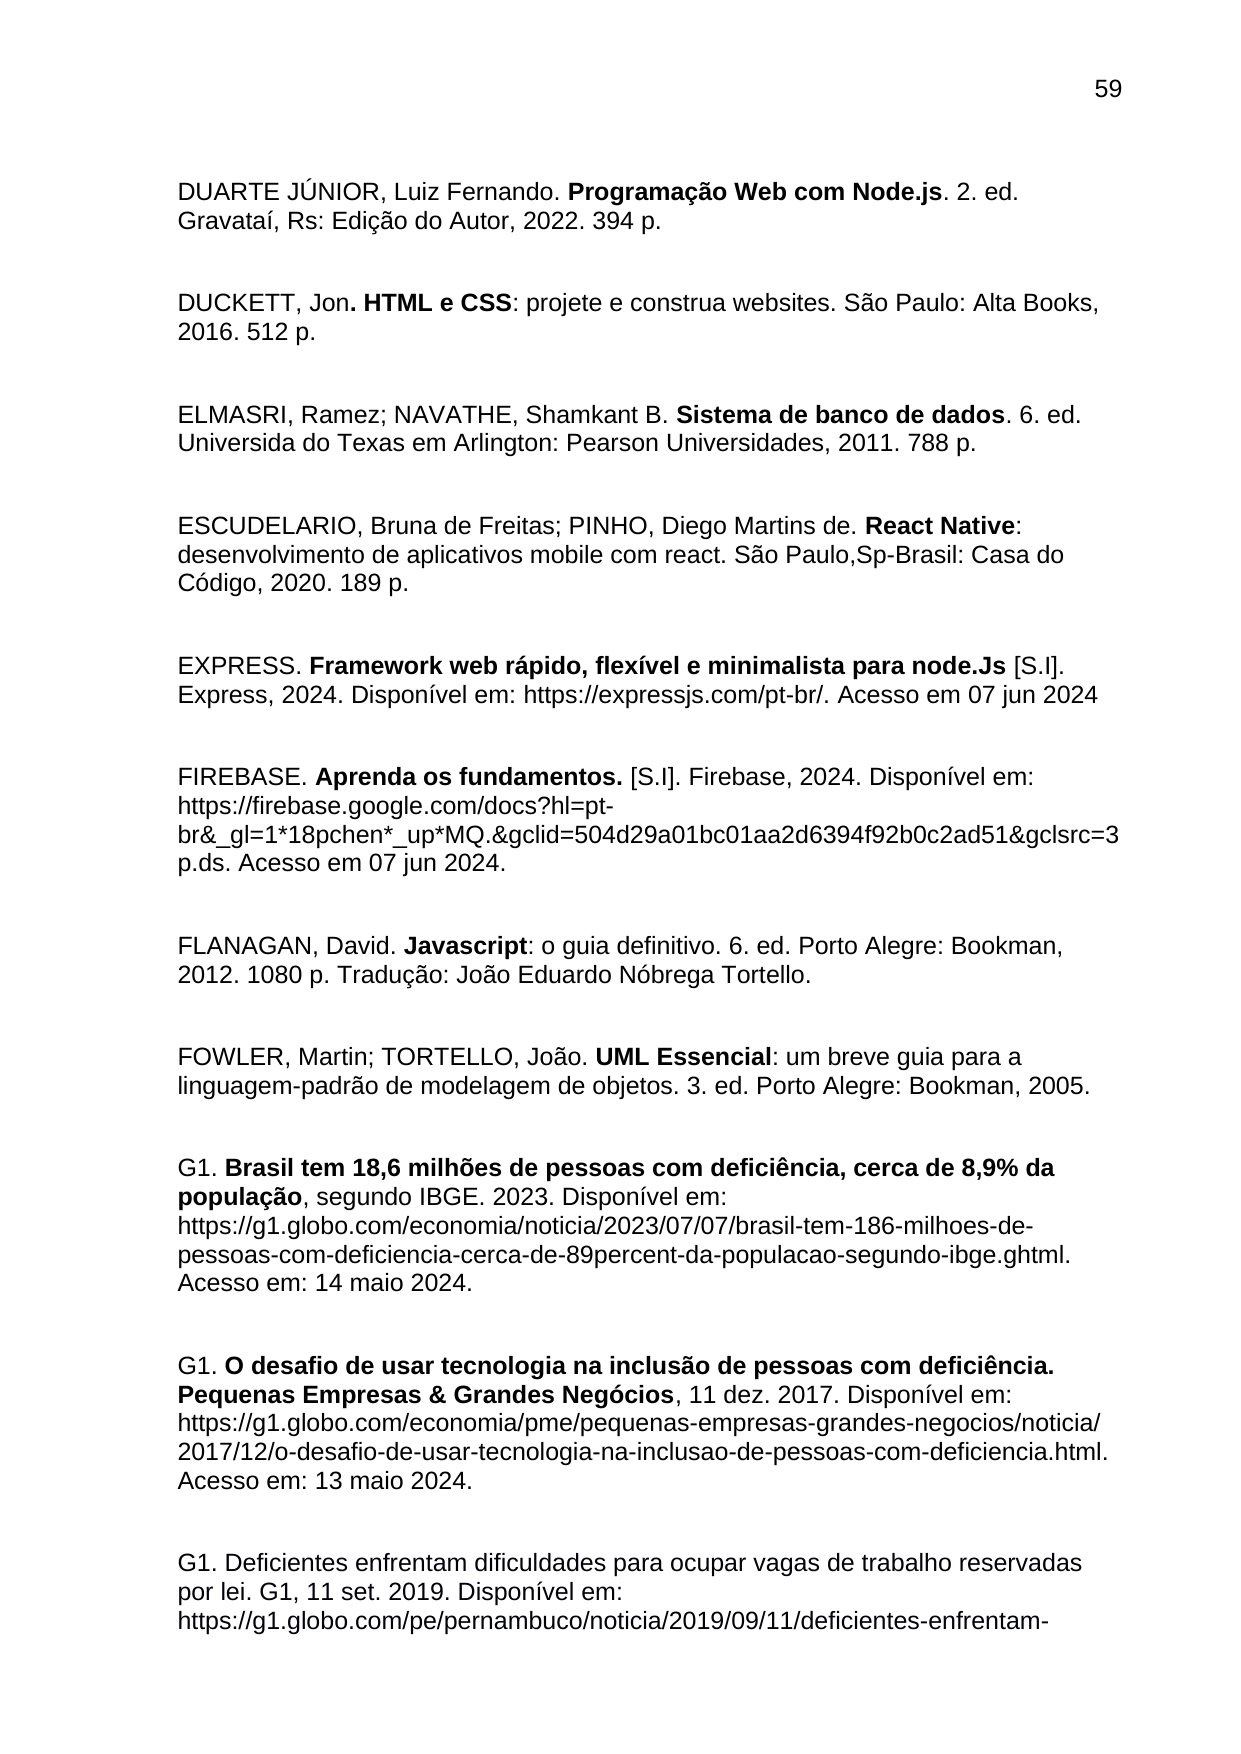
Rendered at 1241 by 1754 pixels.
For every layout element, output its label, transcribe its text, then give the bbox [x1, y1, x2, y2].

text ELMASRI, Ramez; NAVATHE, Shamkant B. Sistema de banco de dados. 6. ed. Universida do Texas em Arlington: Pearson Universidades, 2011. 788 p. [177, 400, 1122, 457]
text DUCKETT, Jon. HTML e CSS: projete e construa websites. São Paulo: Alta Books, 2016. 512 p. [177, 288, 1122, 346]
text FOWLER, Martin; TORTELLO, João. UML Essencial: um breve guia para a linguagem-padrão de modelagem de objetos. 3. ed. Porto Alegre: Bookman, 2005. [177, 1042, 1122, 1100]
text ESCUDELARIO, Bruna de Freitas; PINHO, Diego Martins de. React Native: desenvolvimento de aplicativos mobile com react. São Paulo,Sp-Brasil: Casa do Código, 2020. 189 p. [177, 511, 1122, 597]
text FLANAGAN, David. Javascript: o guia definitivo. 6. ed. Porto Alegre: Bookman, 2012. 1080 p. Tradução: João Eduardo Nóbrega Tortello. [177, 931, 1122, 988]
text DUARTE JÚNIOR, Luiz Fernando. Programação Web com Node.js. 2. ed. Gravataí, Rs: Edição do Autor, 2022. 394 p. [662, 177, 1122, 235]
text EXPRESS. Framework web rápido, flexível e minimalista para node.Js [S.I]. Express, 2024. Disponível em: https://expressjs.com/pt-br/. Acesso em 07 jun 2024 [177, 651, 1122, 708]
text G1. O desafio de usar tecnologia na inclusão de pessoas com deficiência. Pequenas Empresas & Grandes Negócios, 11 dez. 2017. Disponível em: https://g1.globo.com/economia/pme/pequenas-empresas-grandes-negocios/noticia/2017/12/o-desafio-de-usar-tecnologia-na-inclusao-de-pessoas-com-deficiencia.html. Acesso em: 13 maio 2024. [177, 1351, 1122, 1495]
text G1. Brasil tem 18,6 milhões de pessoas com deficiência, cerca de 8,9% da população, segundo IBGE. 2023. Disponível em: https://g1.globo.com/economia/noticia/2023/07/07/brasil-tem-186-milhoes-de-pessoas-com-deficiencia-cerca-de-89percent-da-populacao-segundo-ibge.ghtml. Acesso em: 14 maio 2024. [177, 1153, 1122, 1297]
text FIREBASE. Aprenda os fundamentos. [S.I]. Firebase, 2024. Disponível em: https://firebase.google.com/docs?hl=pt-br&_gl=1*18pchen*_up*MQ.&gclid=504d29a01bc01aa2d6394f92b0c2ad51&gclsrc=3p.ds. Acesso em 07 jun 2024. [177, 762, 1122, 877]
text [177, 1548, 1122, 1635]
